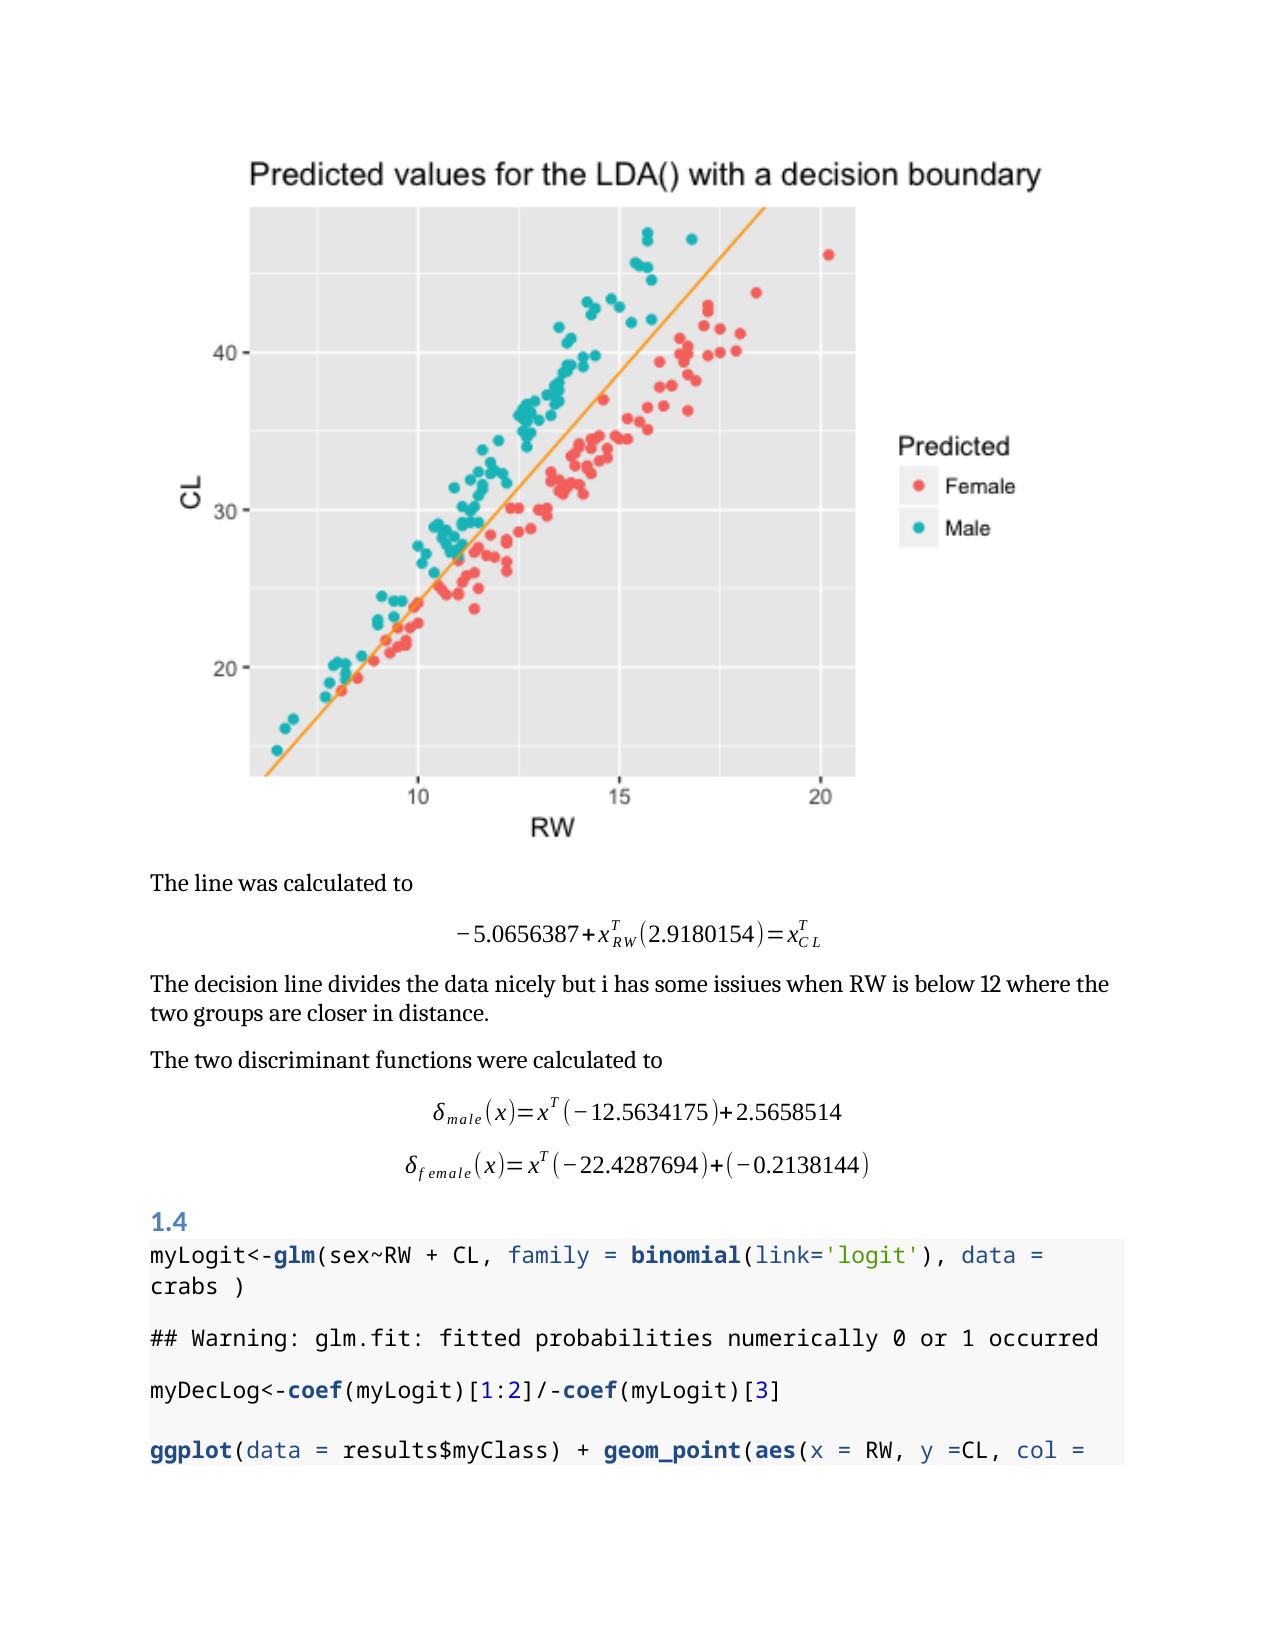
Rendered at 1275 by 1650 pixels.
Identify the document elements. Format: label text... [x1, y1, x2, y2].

text The decision line divides the data nicely but i has some issiues when RW is below 12 where the two groups are closer in distance. [150, 970, 1125, 1027]
text ## Warning: glm.fit: fitted probabilities numerically 0 or 1 occurred [150, 1322, 1125, 1353]
picture [168, 150, 1044, 850]
subtitle 1.4 [150, 1203, 1125, 1239]
text The two discriminant functions were calculated to [150, 1046, 1125, 1075]
text myLogit<-glm(sex~RW + CL, family = binomial(link='logit'), data = crabs ) [246, 1239, 1125, 1301]
text The line was calculated to [150, 869, 1125, 897]
